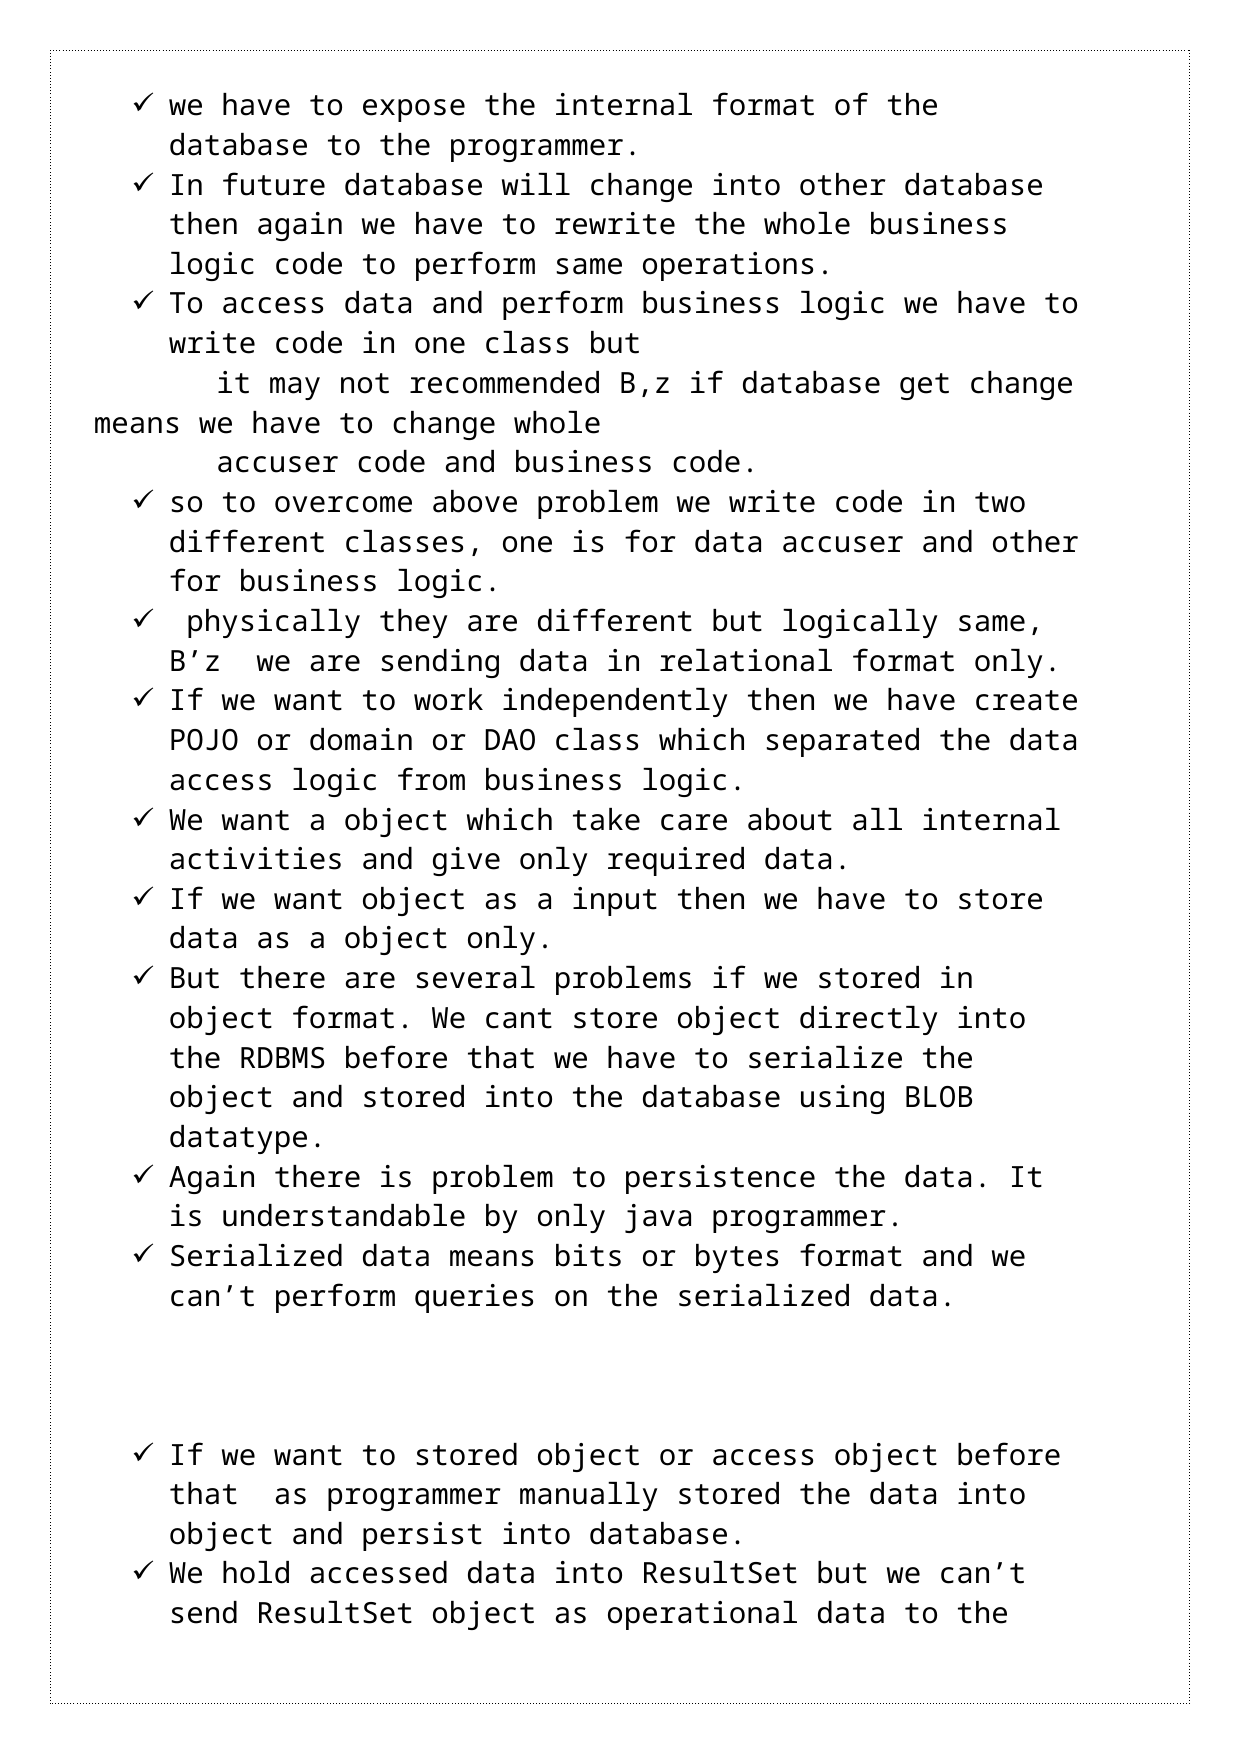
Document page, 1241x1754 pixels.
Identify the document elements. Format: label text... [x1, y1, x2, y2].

list so to overcome above problem we write code in two different classes, one is for data accuser and other for business logic. [131, 481, 1090, 600]
list If we want object as a input then we have to store data as a object only. [131, 878, 1090, 957]
list We want a object which take care about all internal activities and give only required data. [131, 799, 1090, 878]
list Serialized data means bits or bytes format and we can’t perform queries on the serialized data. [131, 1235, 1090, 1315]
list If we want to stored object or access object before that as programmer manually stored the data into object and persist into database. [131, 1434, 1090, 1553]
list To access data and perform business logic we have to write code in one class but [131, 283, 1090, 362]
list If we want to work independently then we have create POJO or domain or DAO class which separated the data access logic from business logic. [131, 680, 1090, 799]
text it may not recommended B,z if database get change means we have to change whole [94, 362, 1090, 442]
text accuser code and business code. [94, 442, 1090, 481]
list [131, 1553, 1090, 1632]
list In future database will change into other database then again we have to rewrite the whole business logic code to perform same operations. [131, 164, 1090, 283]
list physically they are different but logically same, B’z we are sending data in relational format only. [131, 600, 1090, 680]
list we have to expose the internal format of the database to the programmer. [131, 84, 1090, 164]
list But there are several problems if we stored in object format. We cant store object directly into the RDBMS before that we have to serialize the object and stored into the database using BLOB datatype. [131, 957, 1090, 1156]
list Again there is problem to persistence the data. It is understandable by only java programmer. [131, 1156, 1090, 1235]
